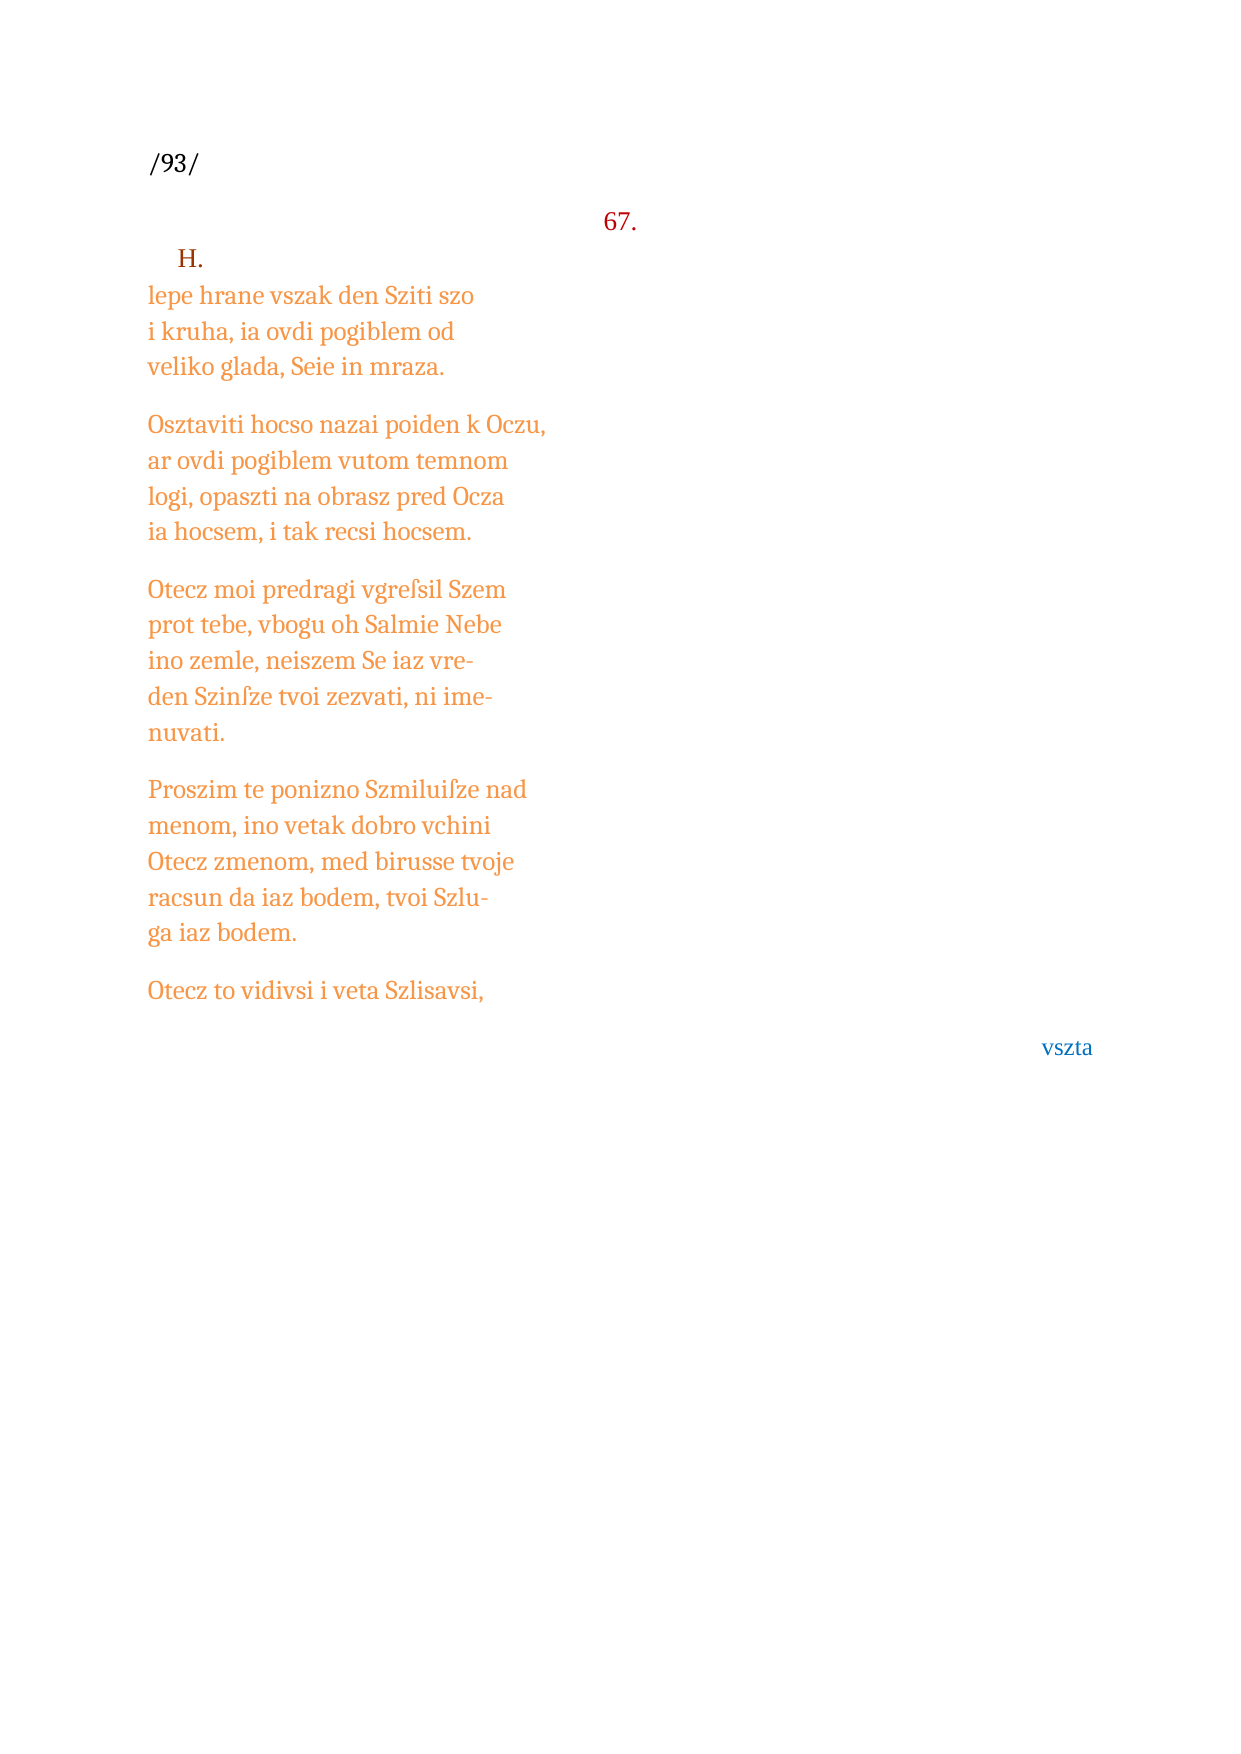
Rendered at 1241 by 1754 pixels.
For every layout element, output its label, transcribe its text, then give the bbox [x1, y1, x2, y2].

text Otecz to vidivsi i veta Szlisavsi, [148, 975, 1093, 1006]
text vszta [148, 1032, 1093, 1061]
text Proszim te ponizno Szmiluiſze nad menom, ino vetak dobro vchini Otecz zmenom, med birusse tvoje racsun da iaz bodem, tvoi Szlu- ga iaz bodem. [148, 774, 1093, 948]
text Otecz moi predragi vgreſsil Szem prot tebe, vbogu oh Salmie Nebe ino zemle, neiszem Se iaz vre- den Szinſze tvoi zezvati, ni ime- nuvati. [148, 574, 1093, 748]
text Osztaviti hocso nazai poiden k Oczu, ar ovdi pogiblem vutom temnom logi, opaszti na obrasz pred Ocza ia hocsem, i tak recsi hocsem. [148, 409, 1093, 547]
text /93/ [148, 148, 1093, 179]
text lepe hrane vszak den Sziti szo i kruha, ia ovdi pogiblem od veliko glada, Seie in mraza. [148, 280, 1093, 383]
text 67. [148, 205, 1093, 236]
text H. [177, 243, 1093, 274]
